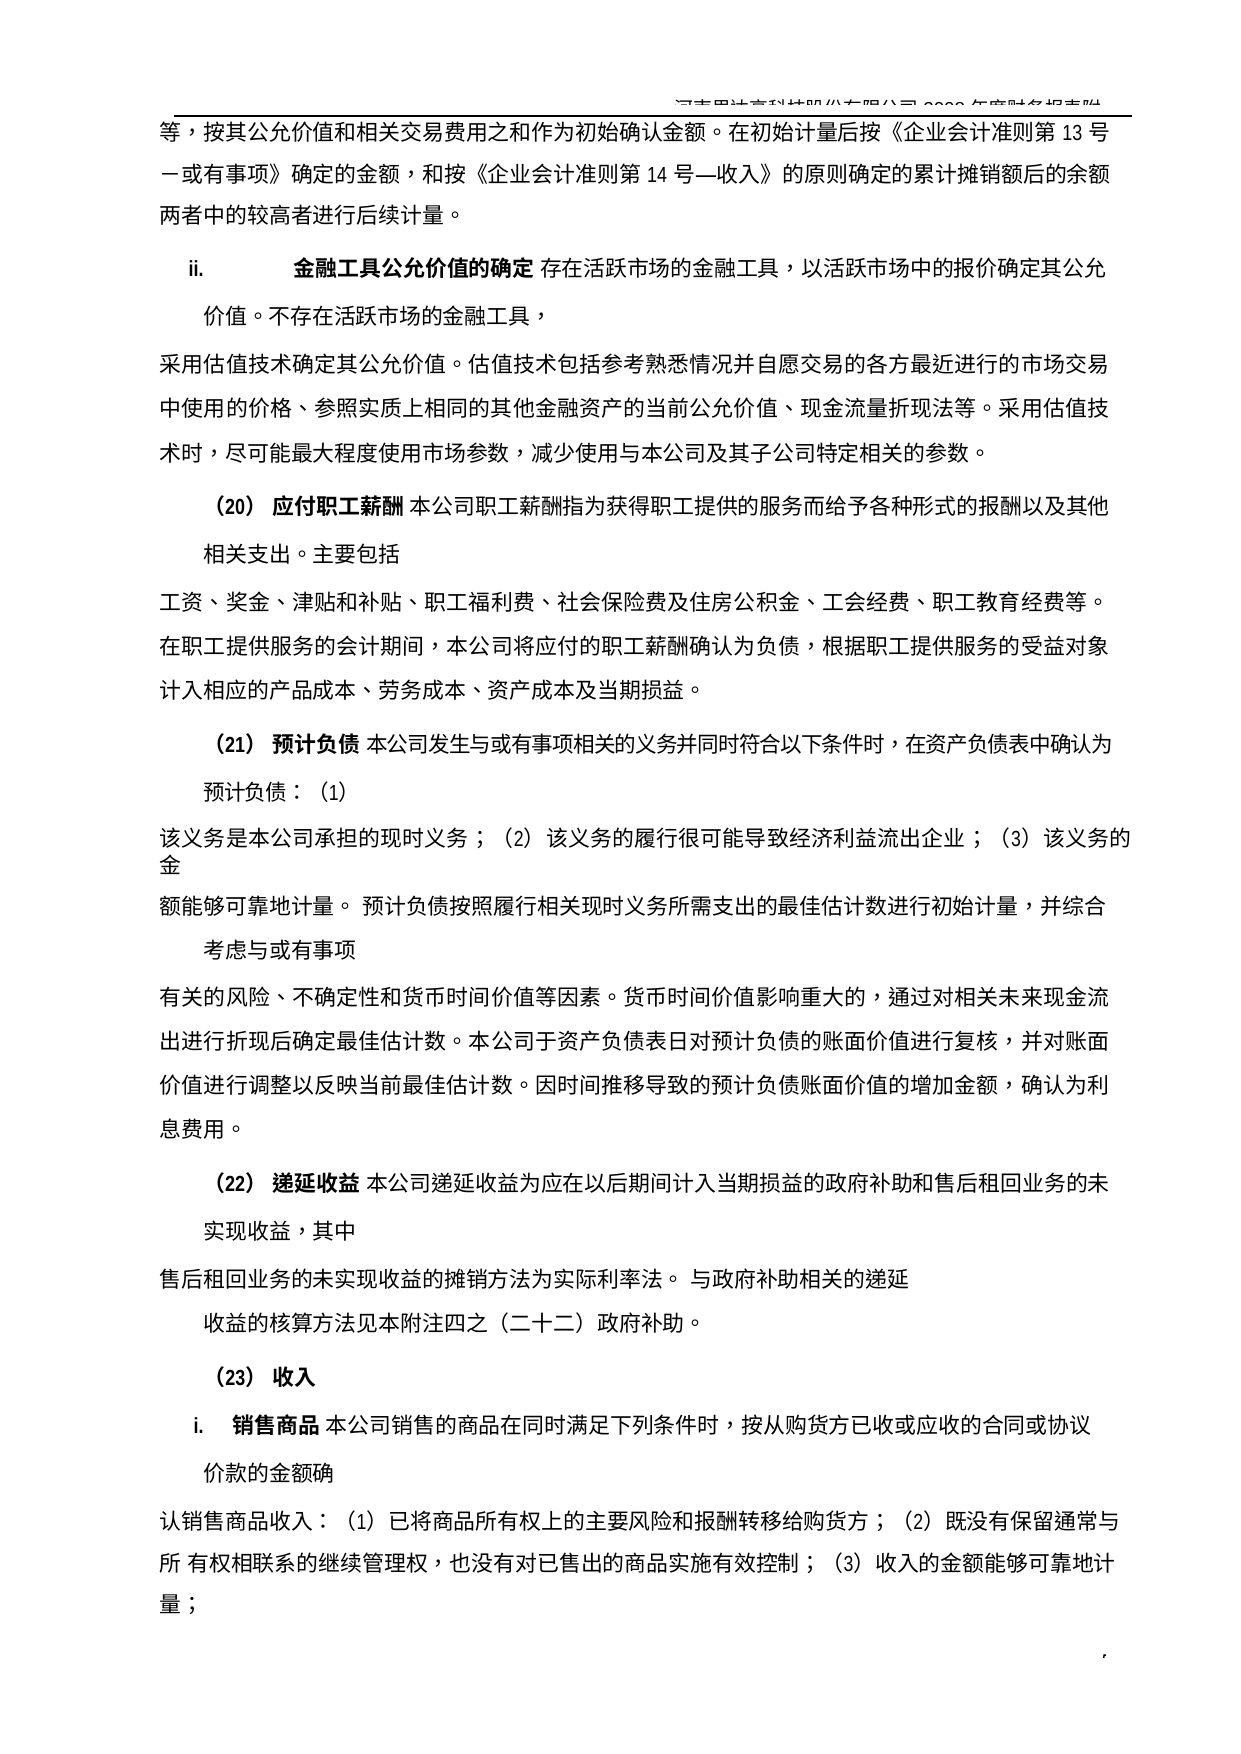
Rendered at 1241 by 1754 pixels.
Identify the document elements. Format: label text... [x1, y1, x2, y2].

text －或有事项》确定的金额，和按《企业会计准则第 14 号—收入》的原则确定的累计摊销额后的余额 两者中的较高者进行后续计量。 [159, 159, 1111, 230]
text （22） 递延收益 本公司递延收益为应在以后期间计入当期损益的政府补助和售后租回业务的未实现收益，其中 [203, 1168, 1111, 1246]
text 工资、奖金、津贴和补贴、职工福利费、社会保险费及住房公积金、工会经费、职工教育经费等。 在职工提供服务的会计期间，本公司将应付的职工薪酬确认为负债，根据职工提供服务的受益对象 计入相应的产品成本、劳务成本、资产成本及当期损益。 [159, 587, 1111, 705]
text （23） 收入 [203, 1362, 993, 1391]
text 该义务是本公司承担的现时义务；（2）该义务的履行很可能导致经济利益流出企业；（3）该义务的金 [159, 824, 1132, 879]
text ii. 金融工具公允价值的确定 存在活跃市场的金融工具，以活跃市场中的报价确定其公允价值。不存在活跃市场的金融工具， [188, 253, 1122, 331]
text 额能够可靠地计量。 预计负债按照履行相关现时义务所需支出的最佳估计数进行初始计量，并综合考虑与或有事项 [159, 891, 1111, 965]
text 等，按其公允价值和相关交易费用之和作为初始确认金额。在初始计量后按《企业会计准则第 13 号 [159, 117, 1132, 146]
text 售后租回业务的未实现收益的摊销方法为实际利率法。 与政府补助相关的递延收益的核算方法见本附注四之（二十二）政府补助。 [159, 1264, 927, 1338]
text 采用估值技术确定其公允价值。估值技术包括参考熟悉情况并自愿交易的各方最近进行的市场交易 中使用的价格、参照实质上相同的其他金融资产的当前公允价值、现金流量折现法等。采用估值技 术时，尽可能最大程度使用市场参数，减少使用与本公司及其子公司特定相关的参数。 [159, 349, 1111, 467]
text 有关的风险、不确定性和货币时间价值等因素。货币时间价值影响重大的，通过对相关未来现金流 出进行折现后确定最佳估计数。本公司于资产负债表日对预计负债的账面价值进行复核，并对账面 价值进行调整以反映当前最佳估计数。因时间推移导致的预计负债账面价值的增加金额，确认为利 息费用。 [159, 982, 1111, 1144]
text （21） 预计负债 本公司发生与或有事项相关的义务并同时符合以下条件时，在资产负债表中确认为预计负债：（1） [203, 729, 1122, 806]
text i. 销售商品 本公司销售的商品在同时满足下列条件时，按从购货方已收或应收的合同或协议价款的金额确 [193, 1410, 1111, 1488]
text （20） 应付职工薪酬 本公司职工薪酬指为获得职工提供的服务而给予各种形式的报酬以及其他相关支出。主要包括 [203, 491, 1111, 569]
text 认销售商品收入：（1）已将商品所有权上的主要风险和报酬转移给购货方；（2）既没有保留通常与所 有权相联系的继续管理权，也没有对已售出的商品实施有效控制；（3）收入的金额能够可靠地计量； [159, 1506, 1123, 1619]
